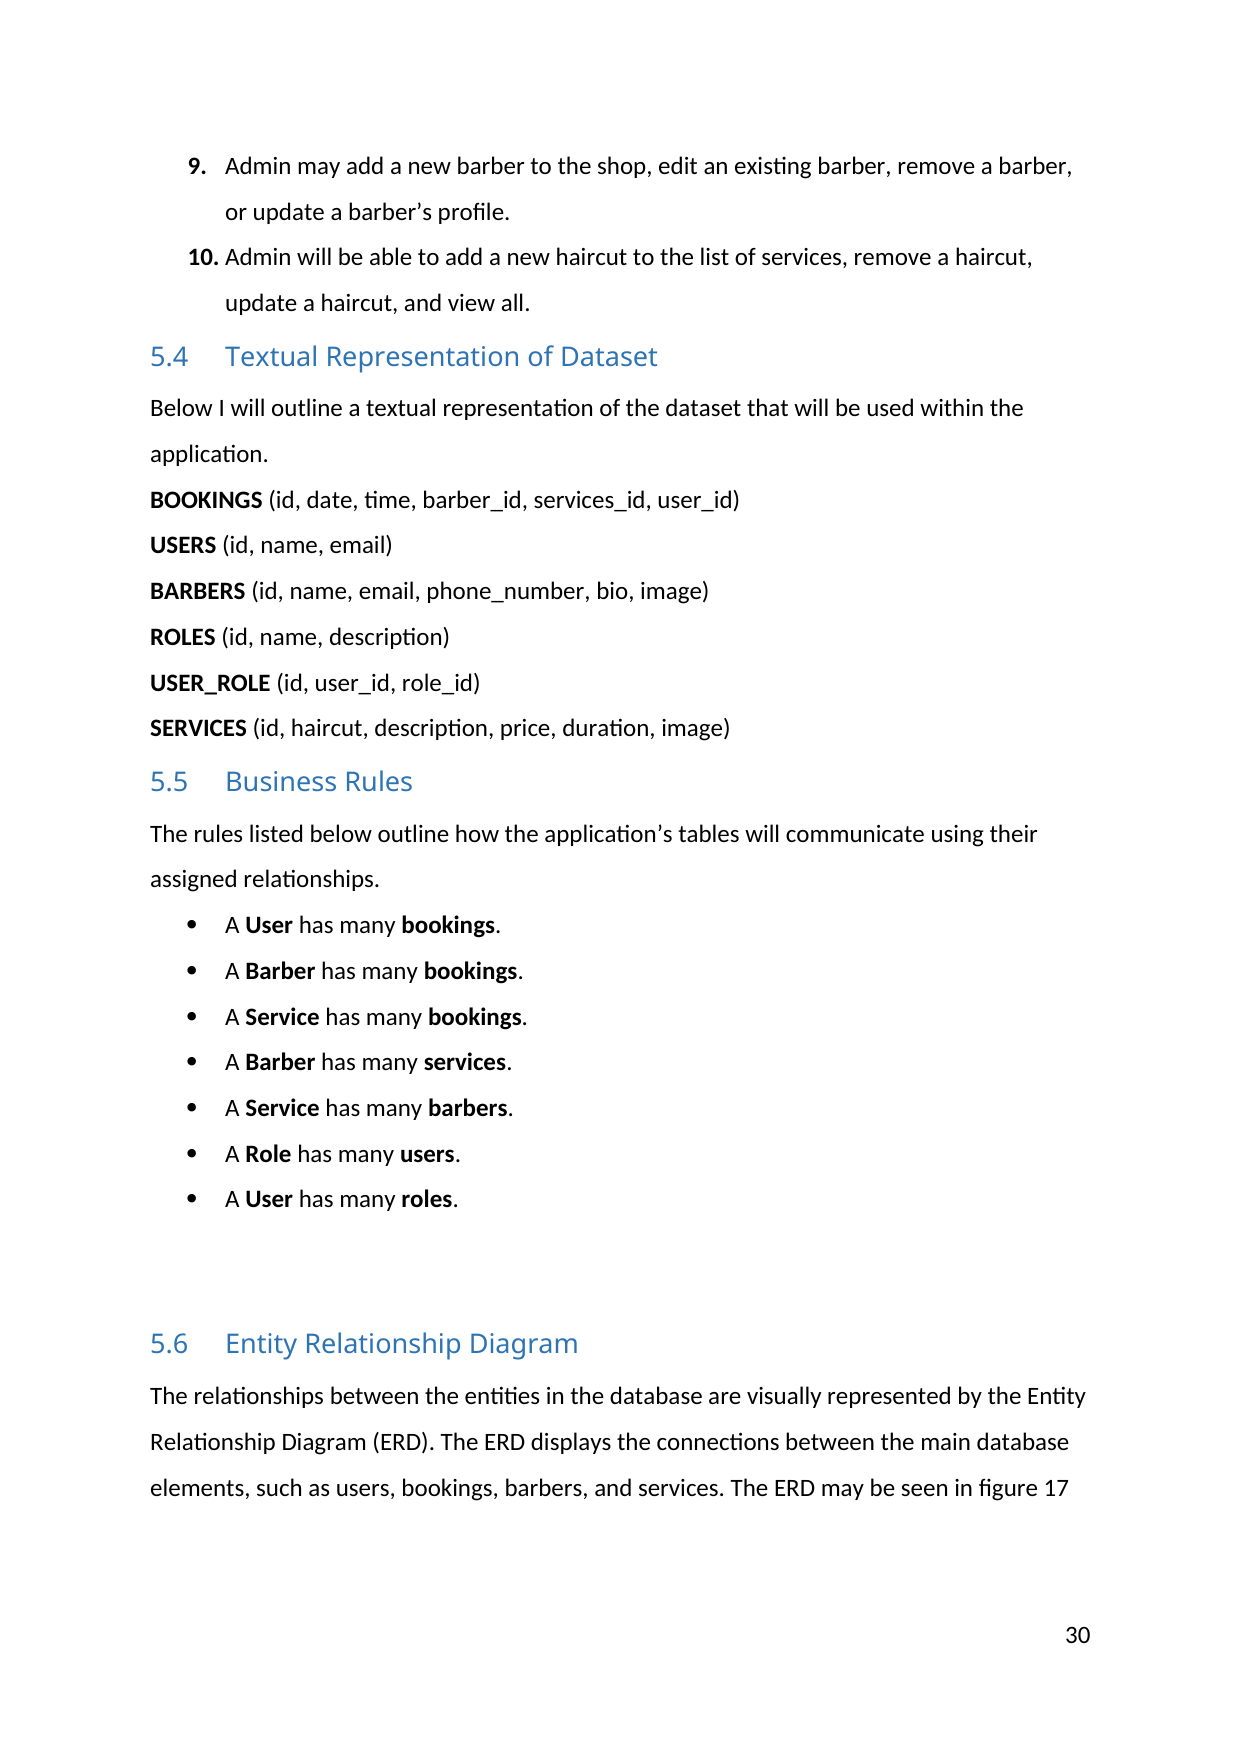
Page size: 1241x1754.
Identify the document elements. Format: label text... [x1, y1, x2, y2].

text Below I will outline a textual representation of the dataset that will be used within the application. [150, 392, 1090, 469]
subtitle Entity Relationship Diagram [150, 1325, 1090, 1362]
text BOOKINGS (id, date, time, barber_id, services_id, user_id) [150, 484, 1090, 514]
list A Barber has many bookings. [187, 955, 1090, 985]
text USER_ROLE (id, user_id, role_id) [150, 667, 1090, 697]
list A Role has many users. [187, 1138, 1090, 1168]
list Admin may add a new barber to the shop, edit an existing barber, remove a barber, or update a barber’s profile. [187, 150, 1090, 226]
list A Service has many barbers. [187, 1092, 1090, 1123]
text SERVICES (id, haircut, description, price, duration, image) [150, 712, 1090, 743]
subtitle Business Rules [150, 762, 1090, 799]
subtitle Textual Representation of Dataset [150, 337, 1090, 374]
text BARBERS (id, name, email, phone_number, bio, image) [150, 575, 1090, 606]
list A User has many roles. [187, 1183, 1090, 1214]
text The relationships between the entities in the database are visually represented by the Entity Relationship Diagram (ERD). The ERD displays the connections between the main database elements, such as users, bookings, barbers, and services. The ERD may be seen in figure 17 [150, 1380, 1090, 1502]
text ROLES (id, name, description) [150, 621, 1090, 652]
list Admin will be able to add a new haircut to the list of services, remove a haircut, update a haircut, and view all. [187, 241, 1090, 318]
list A User has many bookings. [187, 909, 1090, 940]
text The rules listed below outline how the application’s tables will communicate using their assigned relationships. [150, 818, 1090, 894]
list A Service has many bookings. [187, 1001, 1090, 1031]
list A Barber has many services. [187, 1046, 1090, 1077]
text USERS (id, name, email) [150, 529, 1090, 560]
